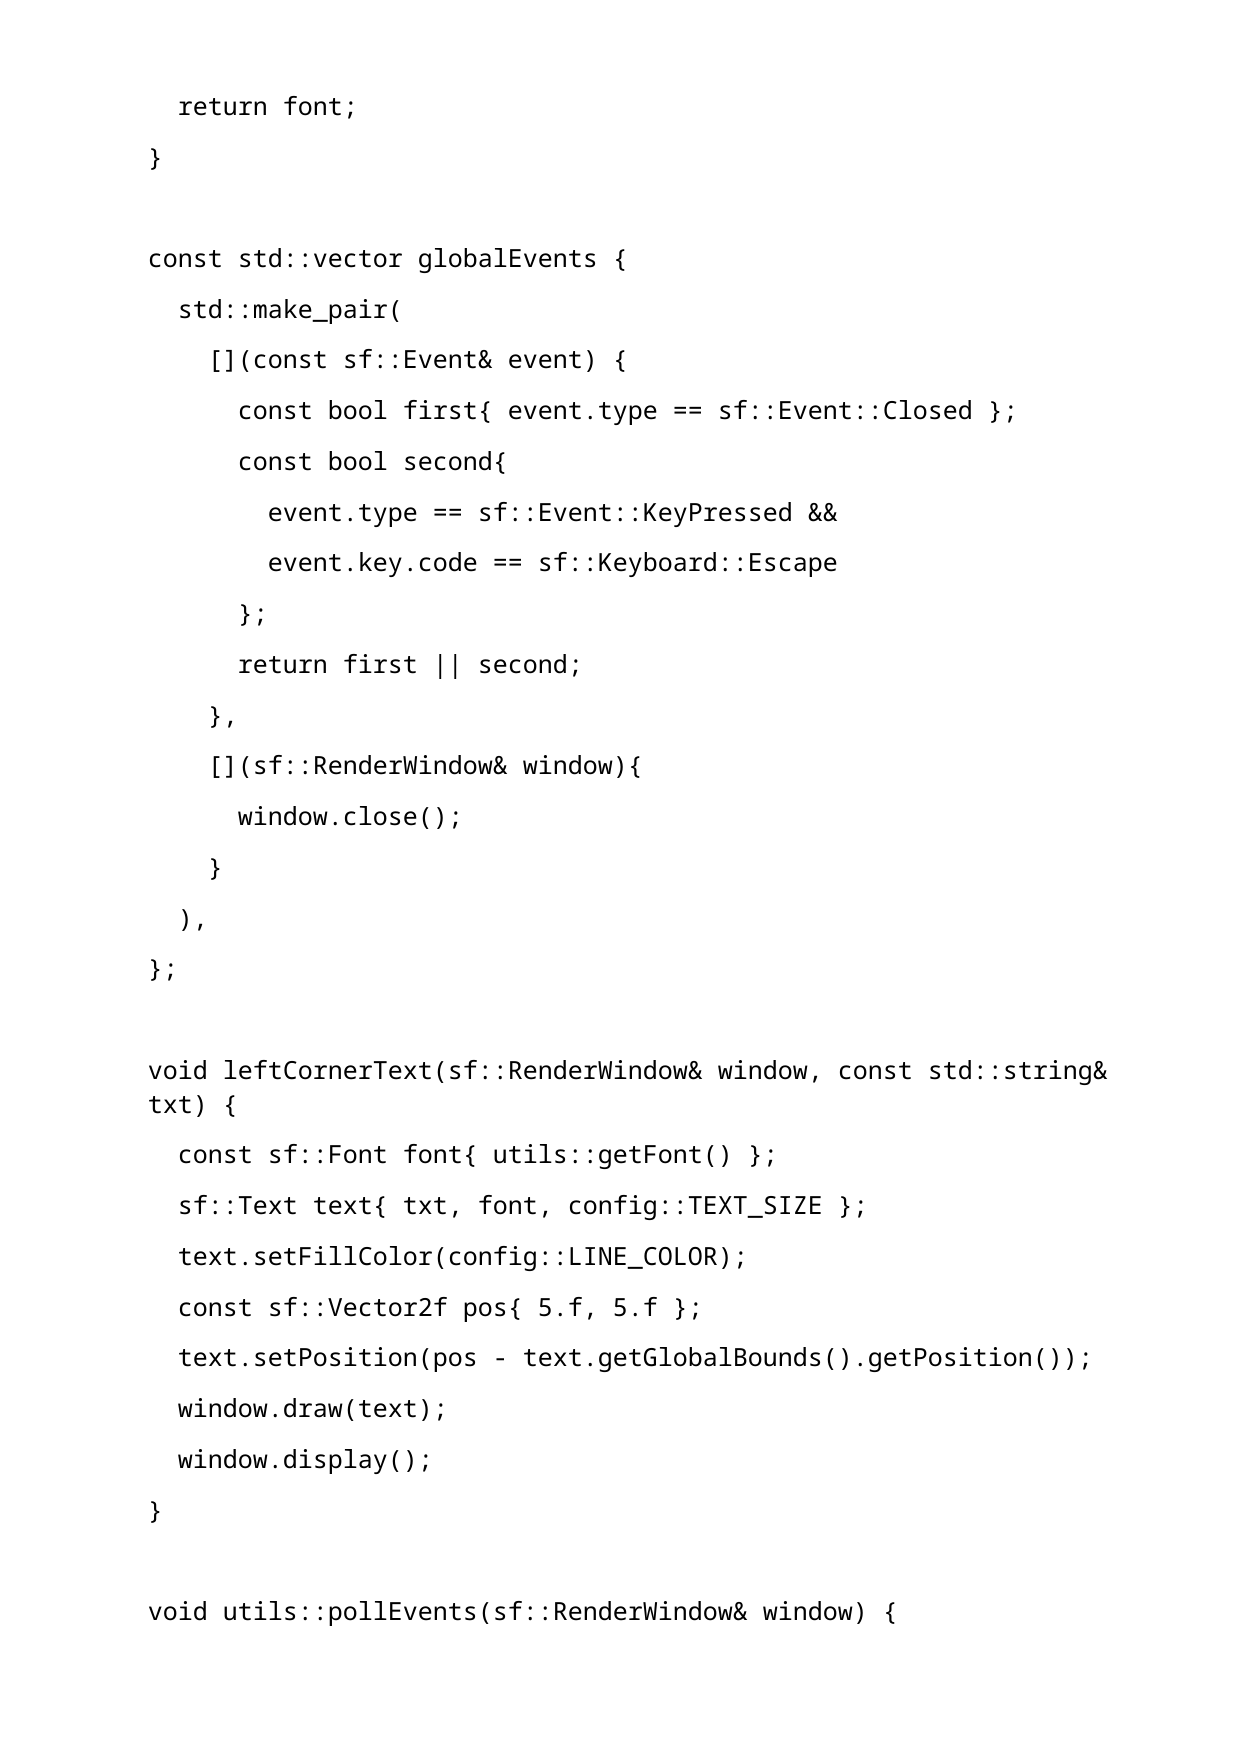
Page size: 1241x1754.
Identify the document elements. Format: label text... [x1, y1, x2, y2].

text }; [148, 596, 1152, 630]
text text.setPosition(pos - text.getGlobalBounds().getPosition()); [148, 1340, 1152, 1374]
text sf::Text text{ txt, font, config::TEXT_SIZE }; [148, 1188, 1152, 1222]
text }; [148, 951, 1152, 985]
text const std::vector globalEvents { [148, 241, 1152, 275]
text std::make_pair( [148, 291, 1152, 326]
text } [148, 139, 1152, 173]
text return first || second; [148, 647, 1152, 681]
text } [148, 1492, 1152, 1526]
text const bool second{ [148, 444, 1152, 478]
text event.key.code == sf::Keyboard::Escape [148, 545, 1152, 579]
text window.close(); [148, 799, 1152, 833]
text } [148, 849, 1152, 883]
text void utils::pollEvents(sf::RenderWindow& window) { [148, 1594, 1152, 1628]
text const sf::Font font{ utils::getFont() }; [148, 1137, 1152, 1171]
text window.draw(text); [148, 1391, 1152, 1425]
text window.display(); [148, 1442, 1152, 1476]
text }, [148, 697, 1152, 731]
text ), [148, 900, 1152, 934]
text const bool first{ event.type == sf::Event::Closed }; [148, 393, 1152, 427]
text const sf::Vector2f pos{ 5.f, 5.f }; [148, 1289, 1152, 1323]
text text.setFillColor(config::LINE_COLOR); [148, 1239, 1152, 1273]
text event.type == sf::Event::KeyPressed && [148, 494, 1152, 528]
text return font; [148, 88, 1152, 123]
text [](sf::RenderWindow& window){ [148, 748, 1152, 782]
text [](const sf::Event& event) { [148, 342, 1152, 376]
text void leftCornerText(sf::RenderWindow& window, const std::string& txt) { [148, 1052, 1152, 1121]
